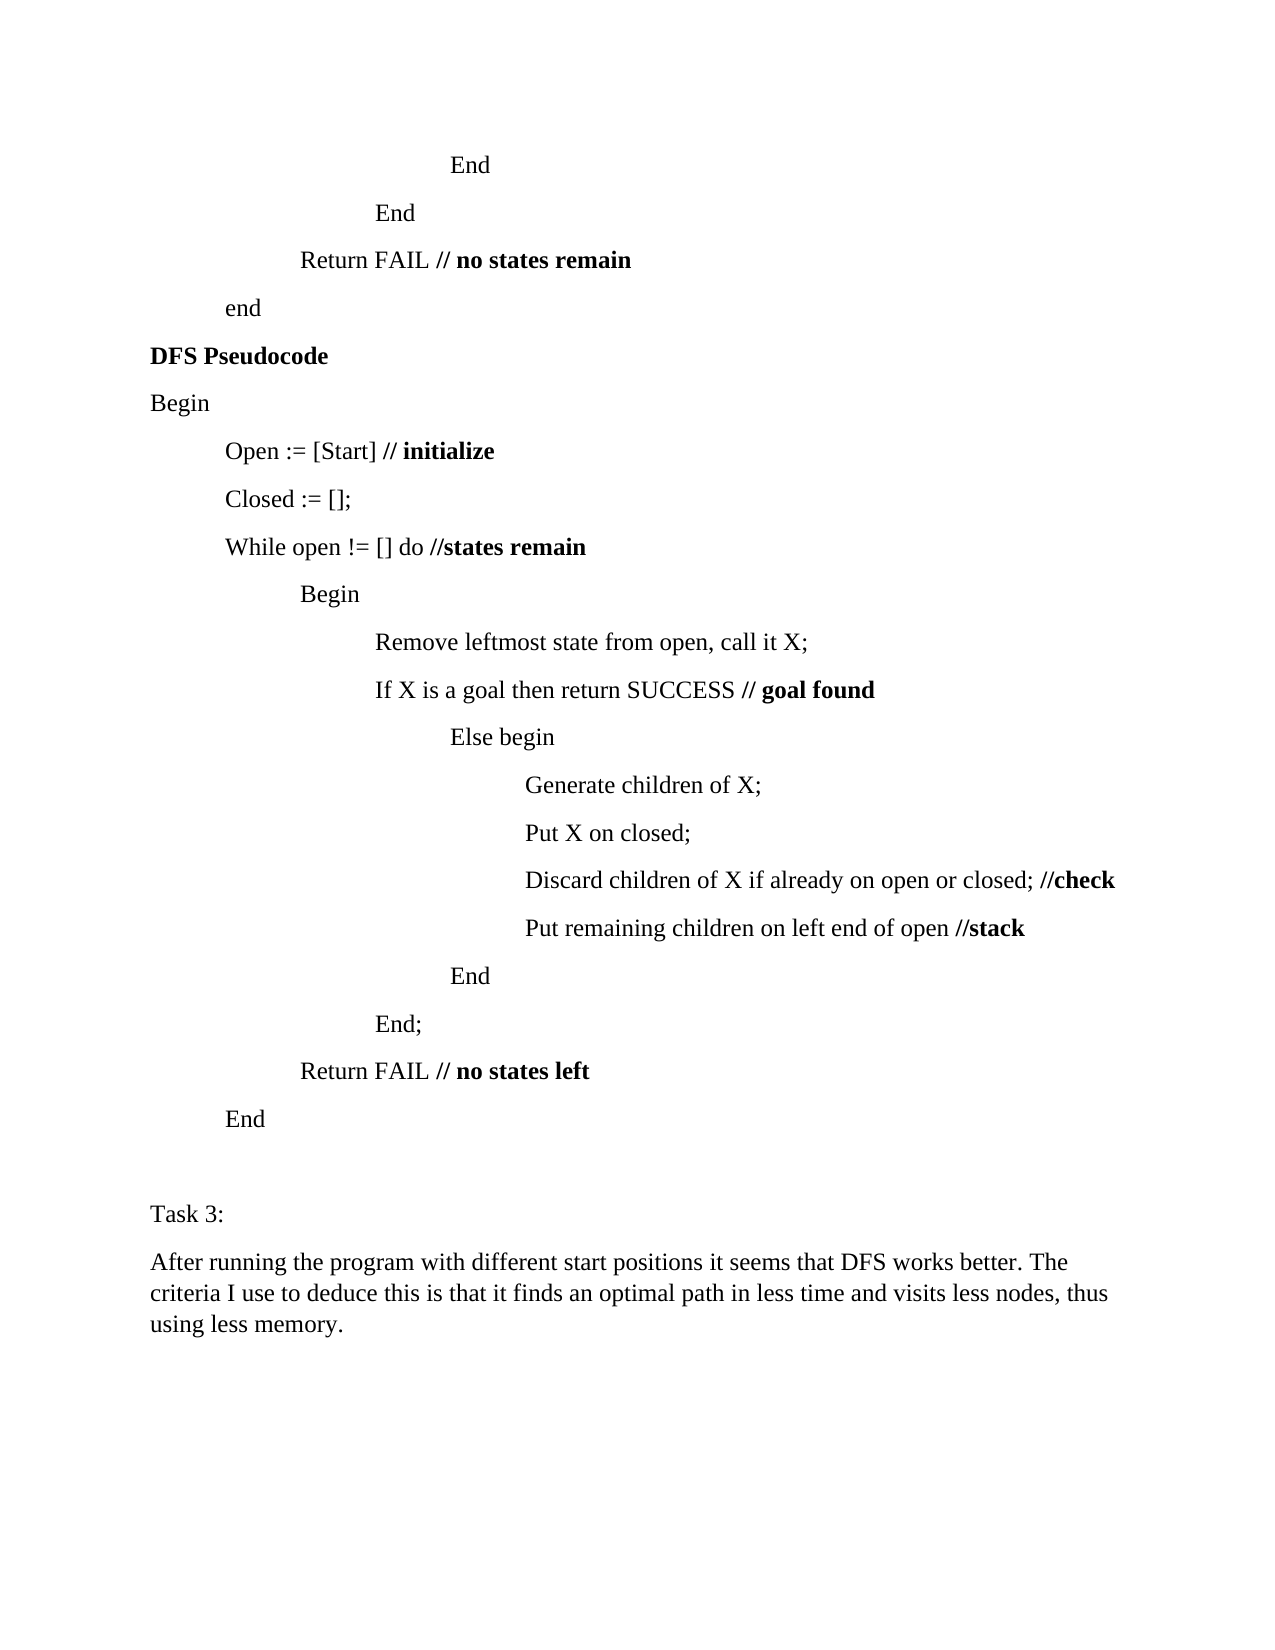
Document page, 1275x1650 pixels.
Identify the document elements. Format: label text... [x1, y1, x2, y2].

text Else begin [150, 722, 1125, 751]
text If X is a goal then return SUCCESS // goal found [150, 675, 1125, 703]
text End [150, 1104, 1125, 1133]
text Begin [150, 579, 1125, 608]
text End [150, 150, 1125, 179]
text Return FAIL // no states remain [150, 245, 1125, 274]
text End; [150, 1009, 1125, 1037]
text Generate children of X; [150, 770, 1125, 799]
text Return FAIL // no states left [150, 1056, 1125, 1085]
text End [150, 198, 1125, 226]
text End [150, 961, 1125, 990]
text Task 3: [150, 1199, 1125, 1228]
text Discard children of X if already on open or closed; //check [150, 866, 1125, 894]
text DFS Pseudocode [150, 341, 1125, 369]
text While open != [] do //states remain [150, 532, 1125, 560]
text Put remaining children on left end of open //stack [150, 913, 1125, 942]
text Closed := []; [150, 484, 1125, 513]
text Put X on closed; [150, 818, 1125, 847]
text Open := [Start] // initialize [150, 436, 1125, 465]
text Remove leftmost state from open, call it X; [150, 627, 1125, 656]
text end [150, 293, 1125, 322]
text After running the program with different start positions it seems that DFS works better. The criteria I use to deduce this is that it finds an optimal path in less time and visits less nodes, thus using less memory. [150, 1247, 1125, 1338]
text Begin [150, 388, 1125, 417]
